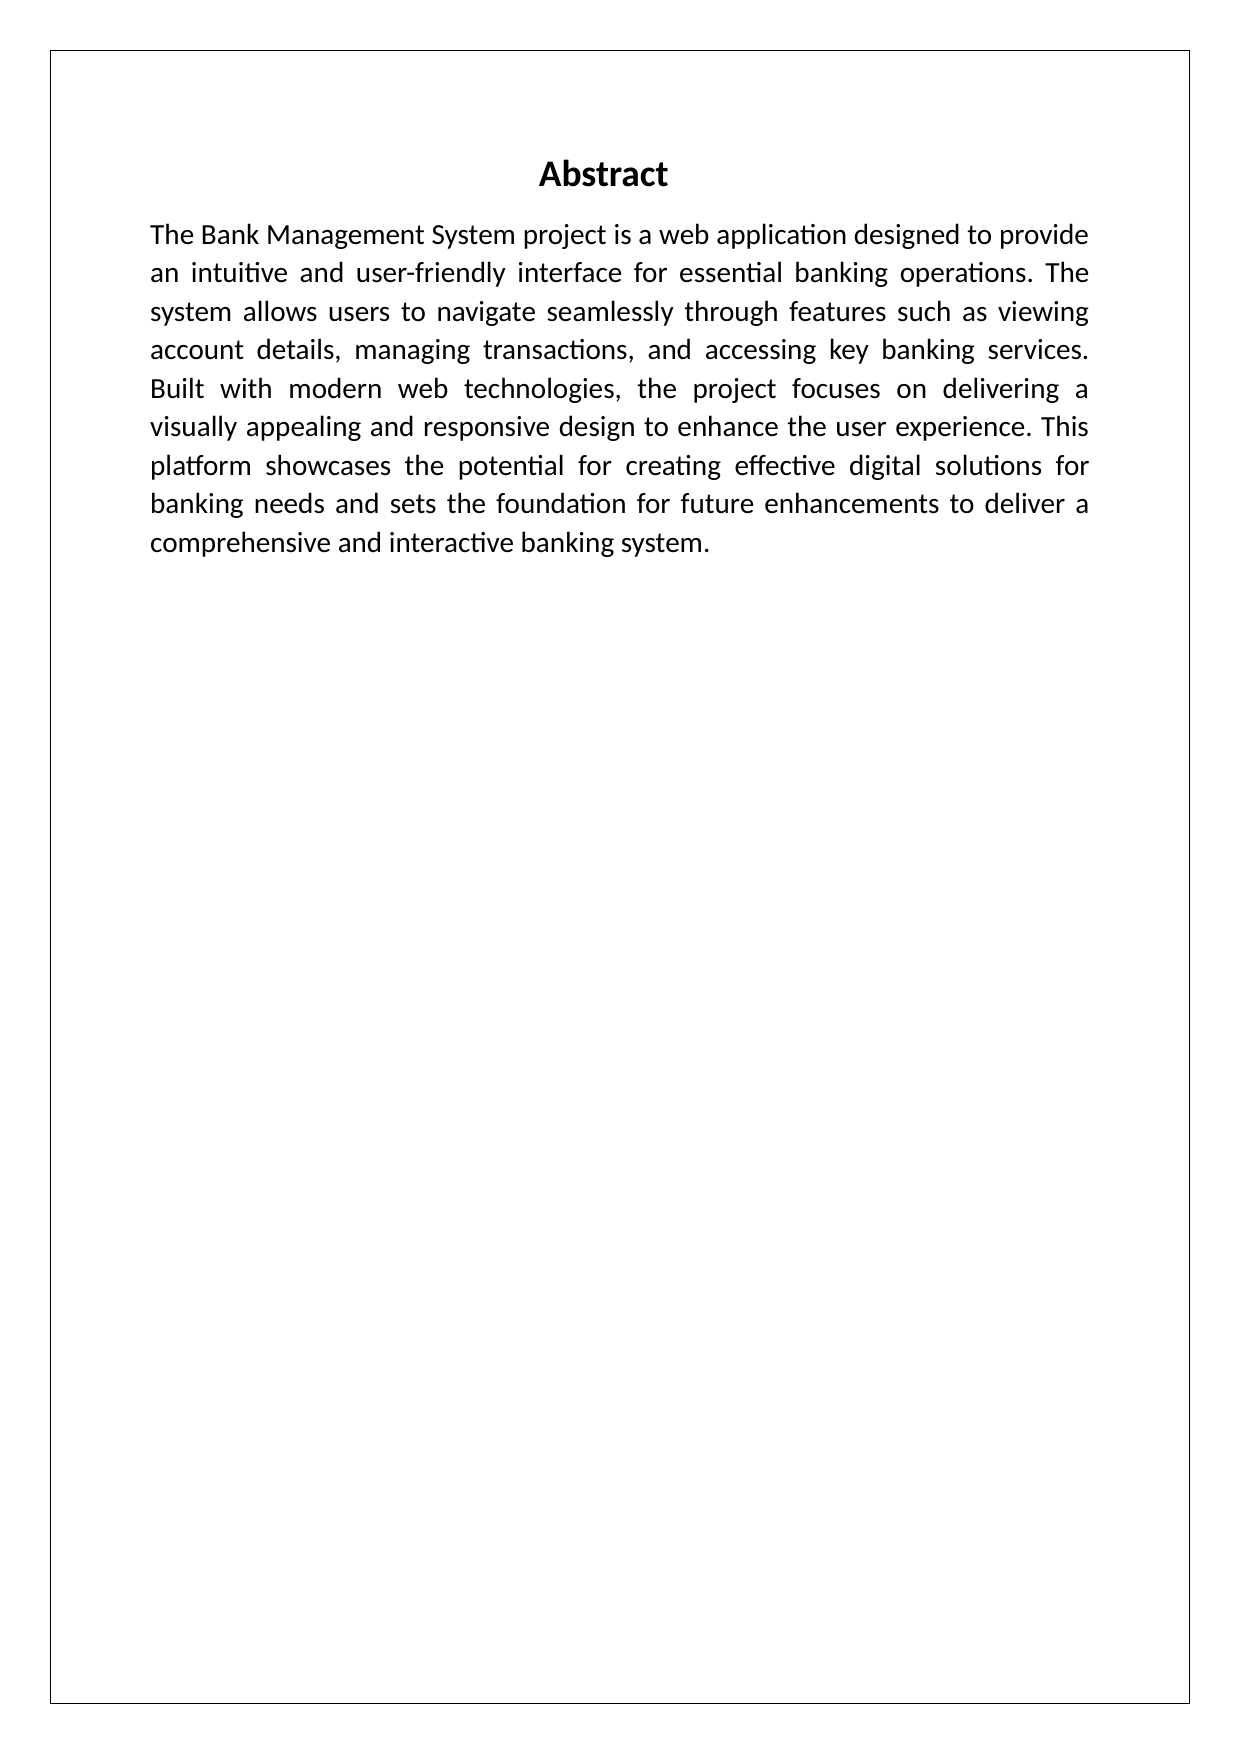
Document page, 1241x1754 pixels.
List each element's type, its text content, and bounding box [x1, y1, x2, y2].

text Abstract [150, 150, 1090, 196]
text The Bank Management System project is a web application designed to provide an intuitive and user-friendly interface for essential banking operations. The system allows users to navigate seamlessly through features such as viewing account details, managing transactions, and accessing key banking services. Built with modern web technologies, the project focuses on delivering a visually appealing and responsive design to enhance the user experience. This platform showcases the potential for creating effective digital solutions for banking needs and sets the foundation for future enhancements to deliver a comprehensive and interactive banking system. [150, 216, 1090, 559]
